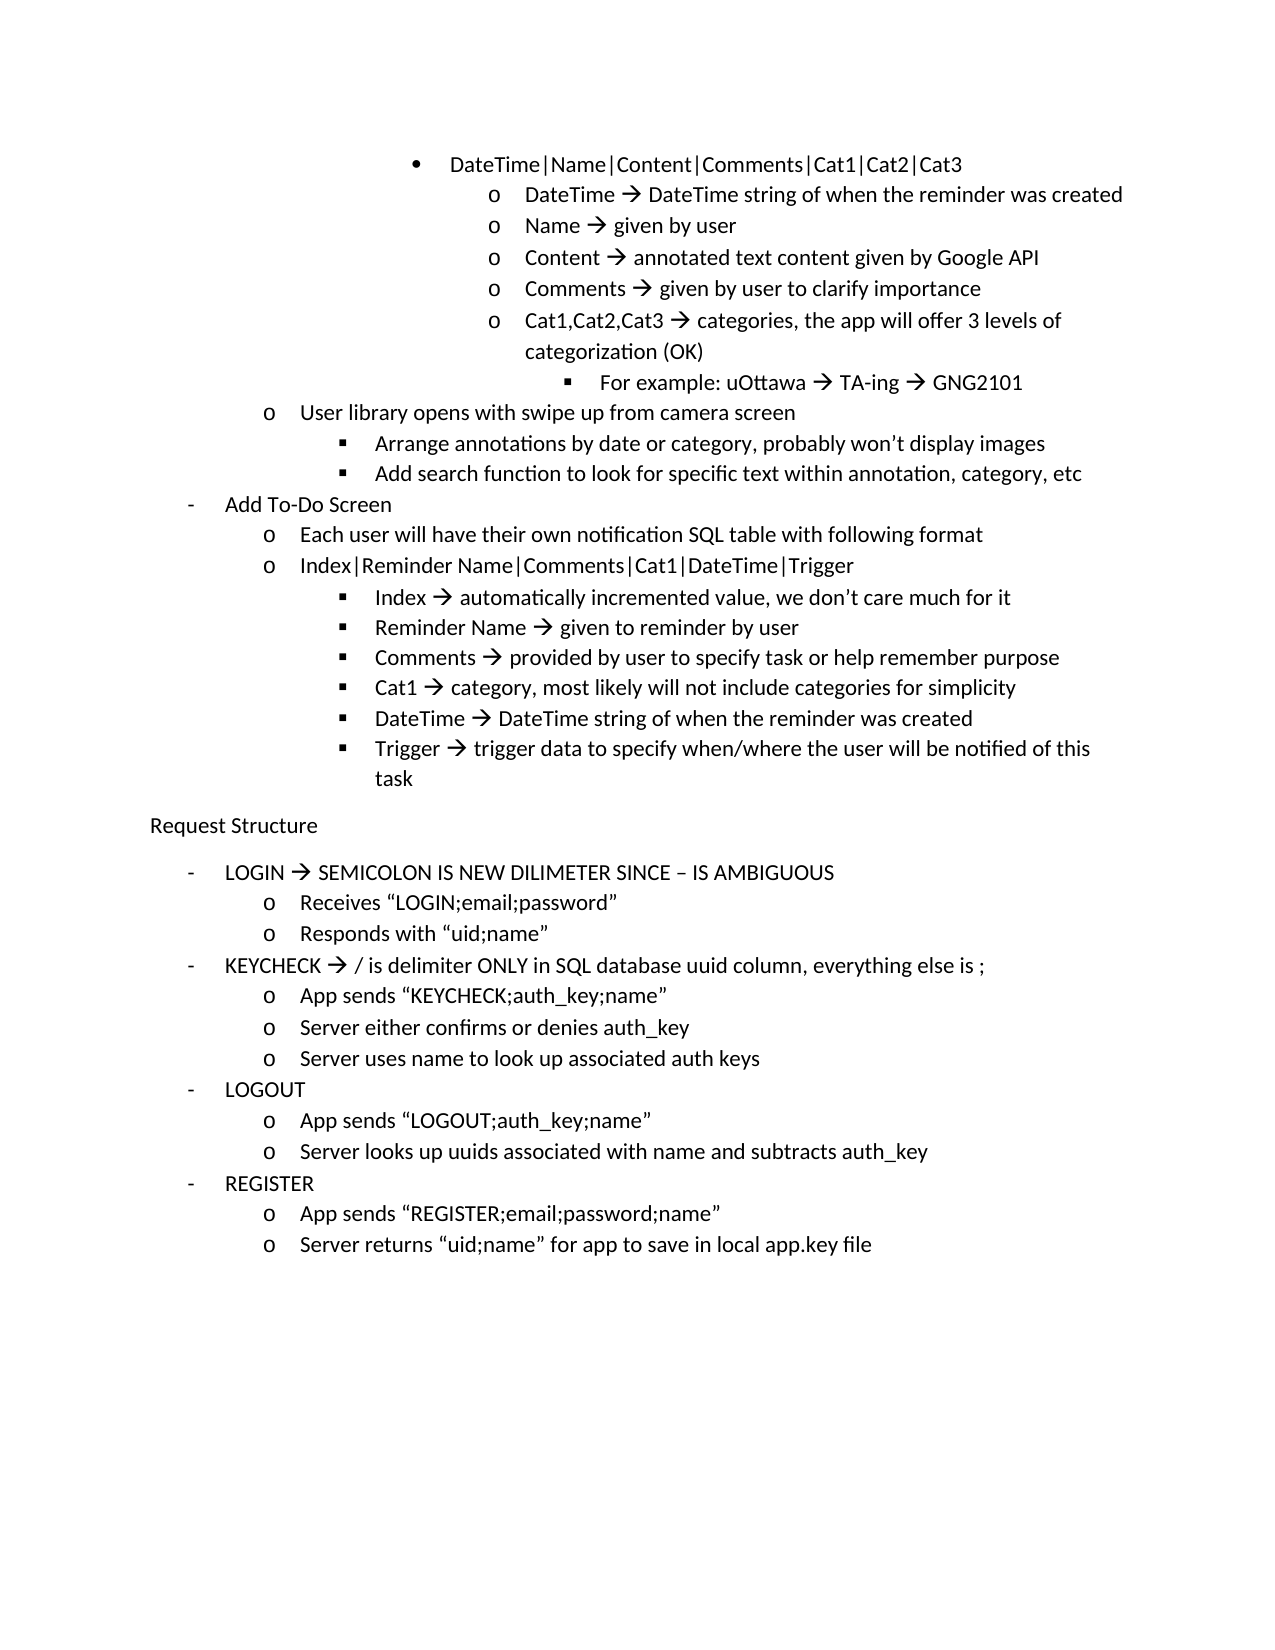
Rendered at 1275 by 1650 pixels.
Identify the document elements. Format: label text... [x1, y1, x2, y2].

list LOGOUT [187, 1076, 1125, 1103]
list Cat1,Cat2,Cat3 categories, the app will offer 3 levels of categorization (OK) [487, 306, 1125, 365]
list For example: uOttawa TA-ing GNG2101 [562, 368, 1125, 396]
list Reminder Name given to reminder by user [337, 613, 1125, 641]
list Name given by user [487, 212, 1125, 241]
list Comments given by user to clarify importance [487, 274, 1125, 304]
list Receives “LOGIN;email;password” [262, 888, 1125, 917]
list App sends “KEYCHECK;auth_key;name” [262, 981, 1125, 1010]
list Add search function to look for specific text within annotation, category, etc [337, 459, 1125, 487]
list Comments provided by user to specify task or help remember purpose [337, 643, 1125, 671]
list App sends “REGISTER;email;password;name” [262, 1199, 1125, 1228]
list Server either confirms or denies auth_key [262, 1013, 1125, 1042]
list Responds with “uid;name” [262, 919, 1125, 949]
list KEYCHECK / is delimiter ONLY in SQL database uuid column, everything else is ; [187, 951, 1125, 979]
list DateTime DateTime string of when the reminder was created [337, 704, 1125, 732]
list REGISTER [187, 1169, 1125, 1197]
list Index automatically incremented value, we don’t care much for it [337, 583, 1125, 611]
list Cat1 category, most likely will not include categories for simplicity [337, 673, 1125, 701]
list Add To-Do Screen [187, 490, 1125, 518]
list LOGIN SEMICOLON IS NEW DILIMETER SINCE – IS AMBIGUOUS [187, 858, 1125, 886]
list DateTime|Name|Content|Comments|Cat1|Cat2|Cat3 [412, 150, 1125, 178]
list Server looks up uuids associated with name and subtracts auth_key [262, 1137, 1125, 1166]
list DateTime DateTime string of when the reminder was created [487, 180, 1125, 209]
list Arrange annotations by date or category, probably won’t display images [337, 429, 1125, 457]
list User library opens with swipe up from camera screen [262, 398, 1125, 427]
list Index|Reminder Name|Comments|Cat1|DateTime|Trigger [262, 551, 1125, 581]
list Server returns “uid;name” for app to save in local app.key file [262, 1230, 1125, 1259]
list Content annotated text content given by Google API [487, 243, 1125, 272]
text Request Structure [150, 811, 1125, 839]
list App sends “LOGOUT;auth_key;name” [262, 1106, 1125, 1135]
list Each user will have their own notification SQL table with following format [262, 520, 1125, 549]
list Server uses name to look up associated auth keys [262, 1044, 1125, 1073]
list Trigger trigger data to specify when/where the user will be notified of this task [337, 734, 1125, 792]
